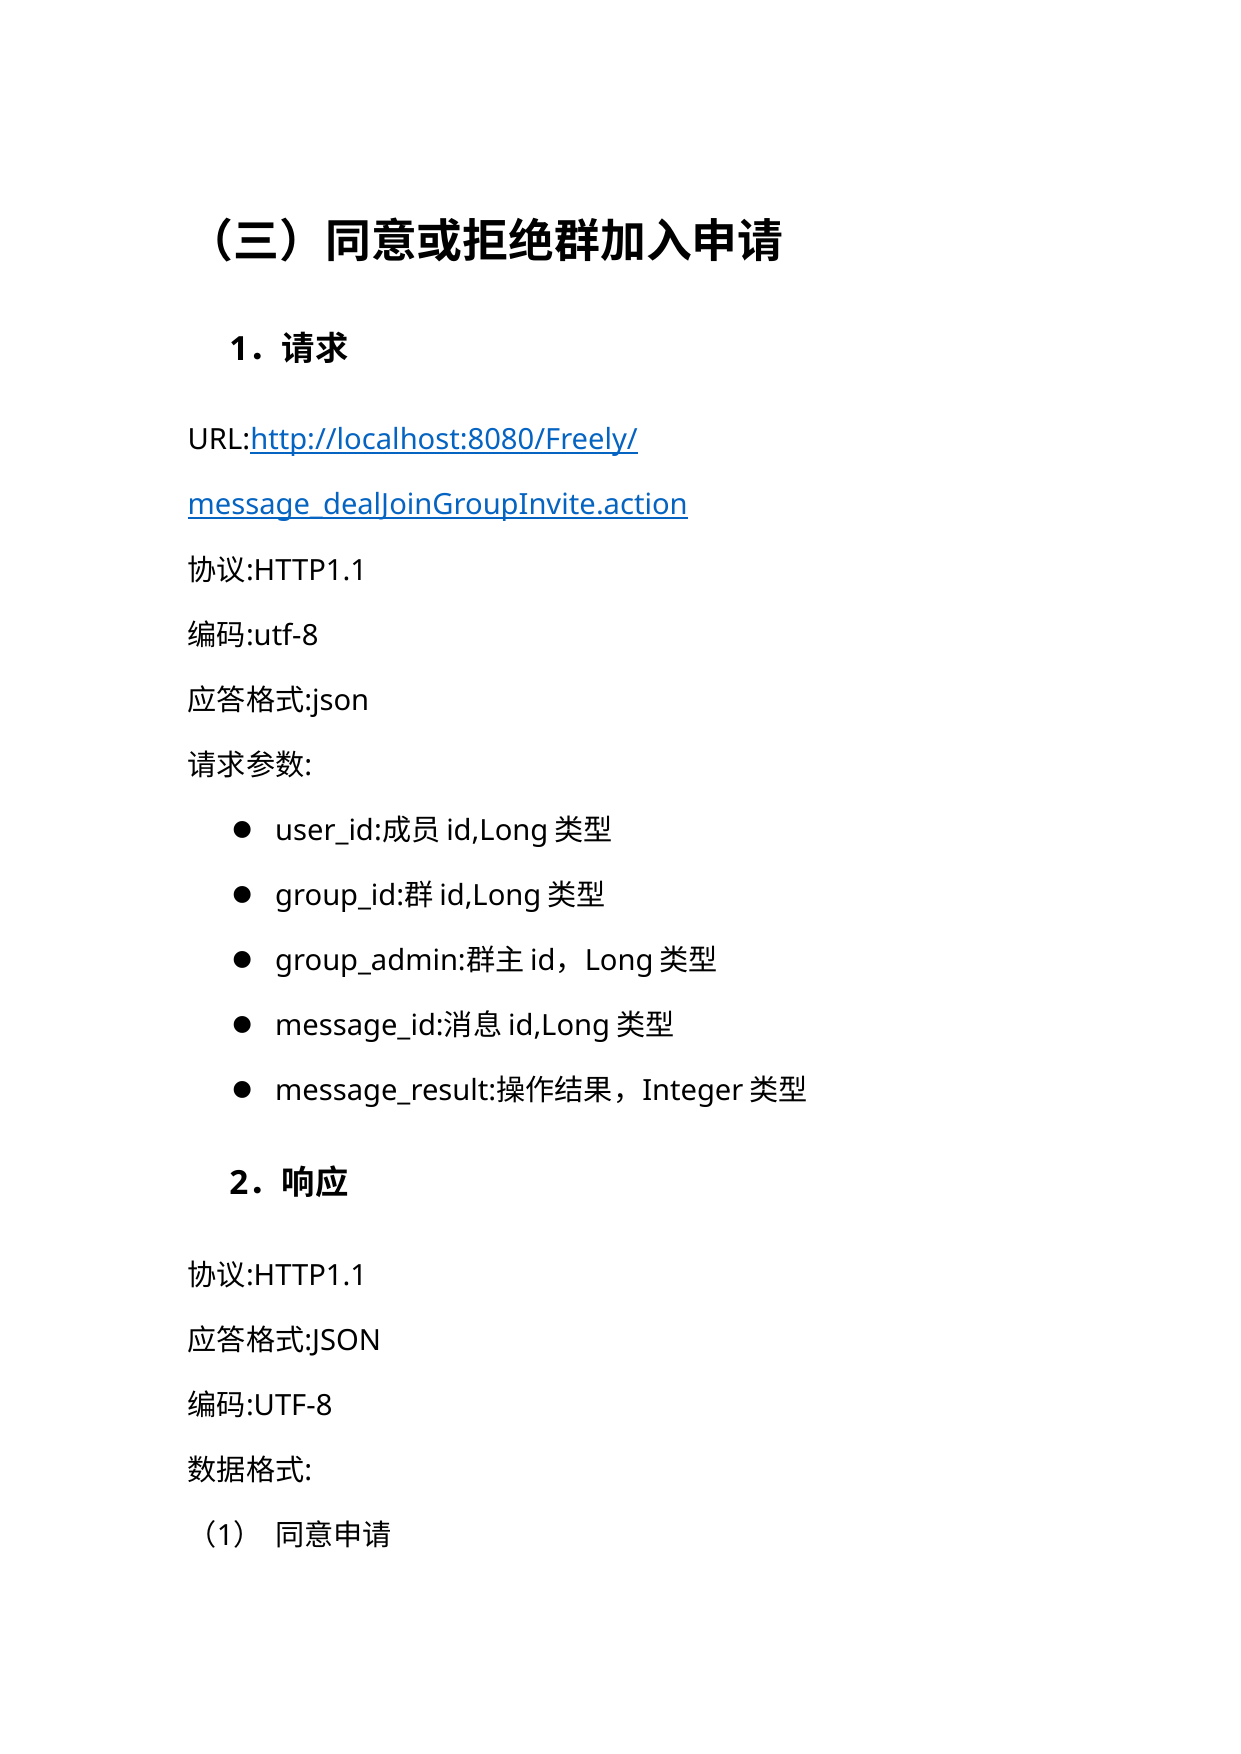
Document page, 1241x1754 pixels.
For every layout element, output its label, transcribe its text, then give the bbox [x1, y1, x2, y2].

list group_id:群id,Long类型 [231, 861, 1073, 926]
text 应答格式:json [187, 666, 1073, 731]
text 编码:UTF-8 [187, 1370, 1073, 1435]
text 编码:utf-8 [187, 601, 1073, 666]
text 数据格式: [187, 1435, 1073, 1500]
list user_id:成员id,Long类型 [231, 796, 1073, 861]
text 协议:HTTP1.1 [187, 1240, 1073, 1305]
list message_result:操作结果，Integer类型 [231, 1056, 1073, 1121]
list message_id:消息id,Long类型 [231, 991, 1073, 1056]
text URL:http://localhost:8080/Freely/message_dealJoinGroupInvite.action [187, 406, 1073, 536]
subtitle 请求 [187, 314, 1073, 379]
list group_admin:群主id，Long类型 [231, 926, 1073, 991]
subtitle 同意或拒绝群加入申请 [187, 189, 1073, 287]
text 应答格式:JSON [187, 1305, 1073, 1370]
text 协议:HTTP1.1 [187, 536, 1073, 601]
list 同意申请 [187, 1500, 1073, 1565]
subtitle 响应 [187, 1148, 1073, 1213]
text 请求参数: [187, 731, 1073, 796]
